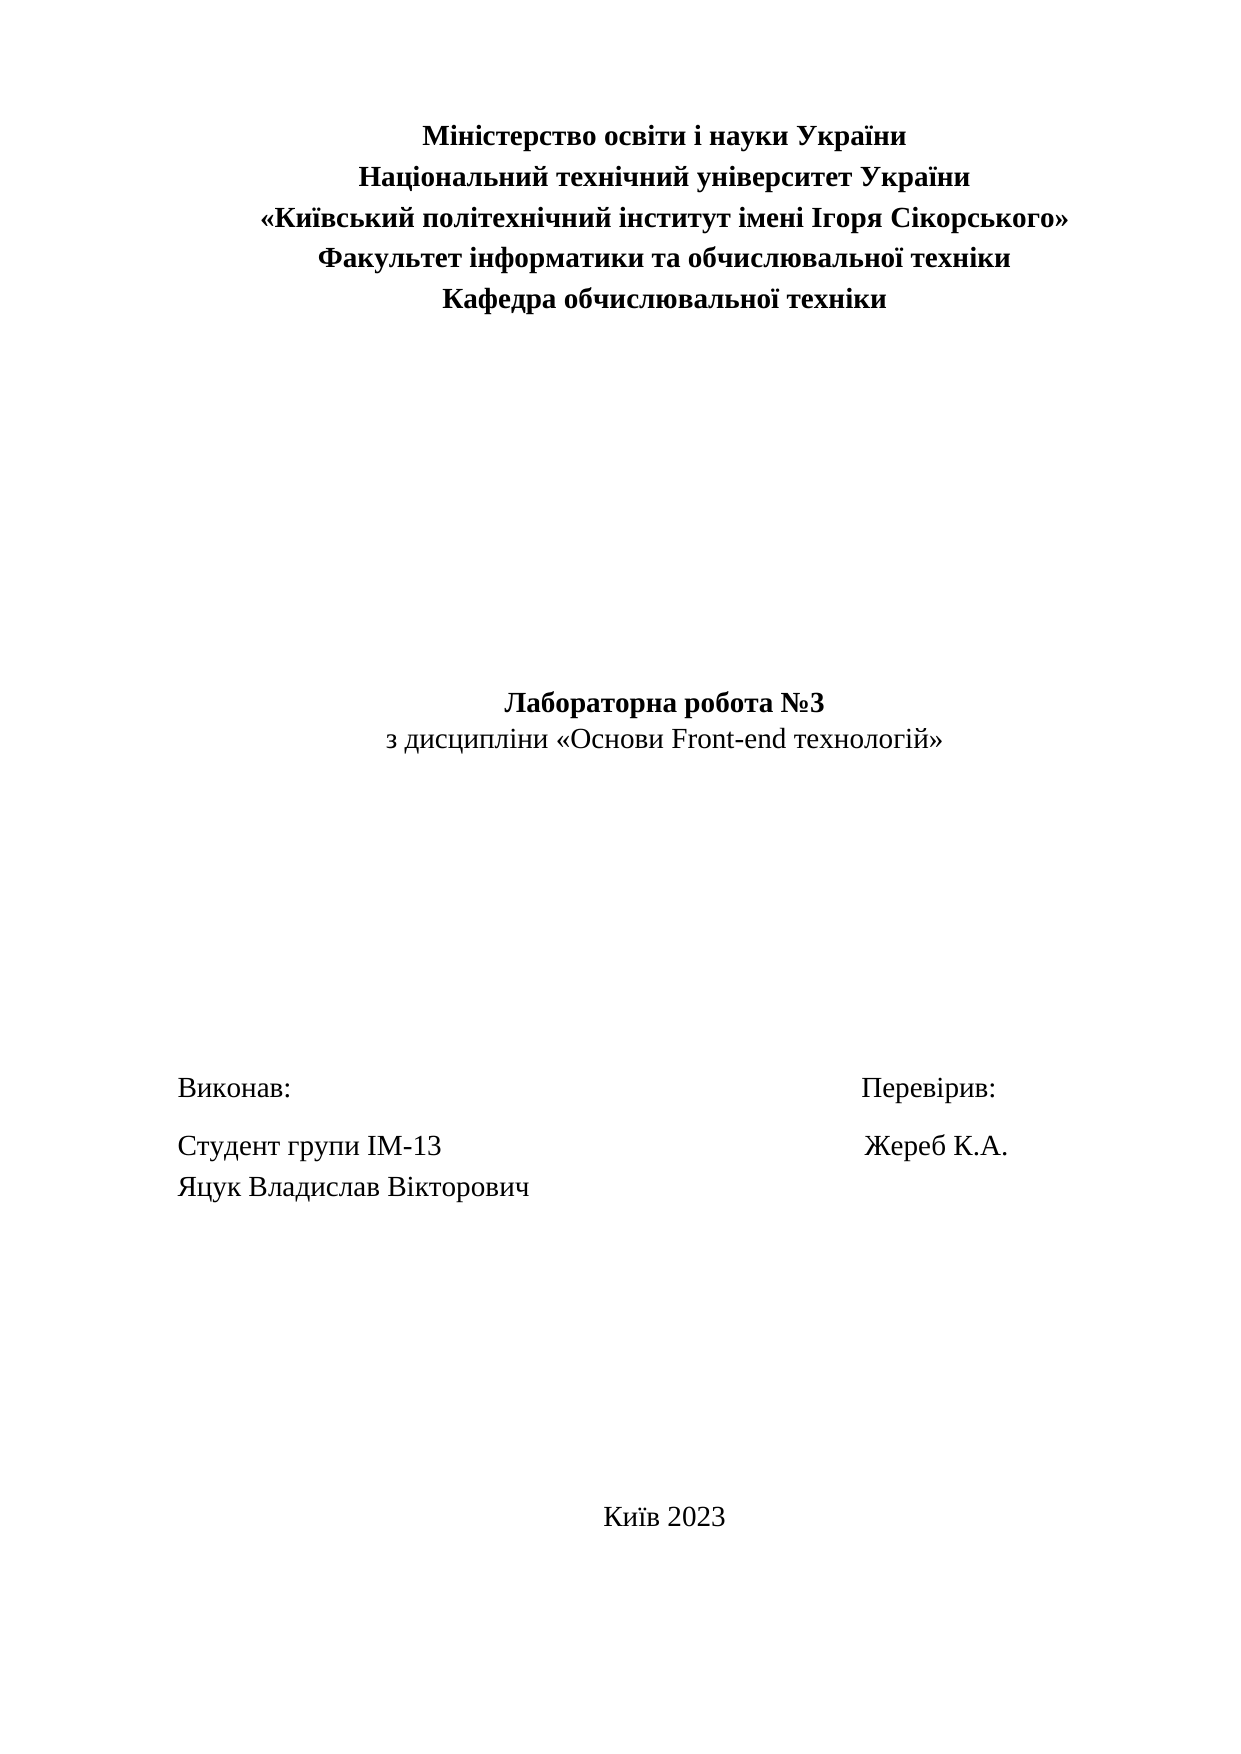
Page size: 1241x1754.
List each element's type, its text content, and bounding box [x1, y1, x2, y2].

text Національний технічний університет України [177, 159, 1152, 192]
text з дисципліни «Основи Front-end технологій» [177, 722, 1152, 755]
text Лабораторна робота №3 [177, 686, 1152, 719]
text Київ 2023 [177, 1499, 1152, 1533]
text Факультет інформатики та обчислювальної техніки [177, 241, 1152, 274]
text Студент групи ІМ-13 Жереб К.А. [177, 1128, 1152, 1162]
text «Київський політехнічний інститут імені Ігоря Сікорського» [177, 200, 1152, 233]
text Виконав: Перевірив: [177, 1071, 1152, 1104]
text Яцук Владислав Вікторович [177, 1169, 1152, 1203]
text Міністерство освіти і науки України [177, 118, 1152, 152]
text Кафедра обчислювальної техніки [177, 281, 1152, 315]
